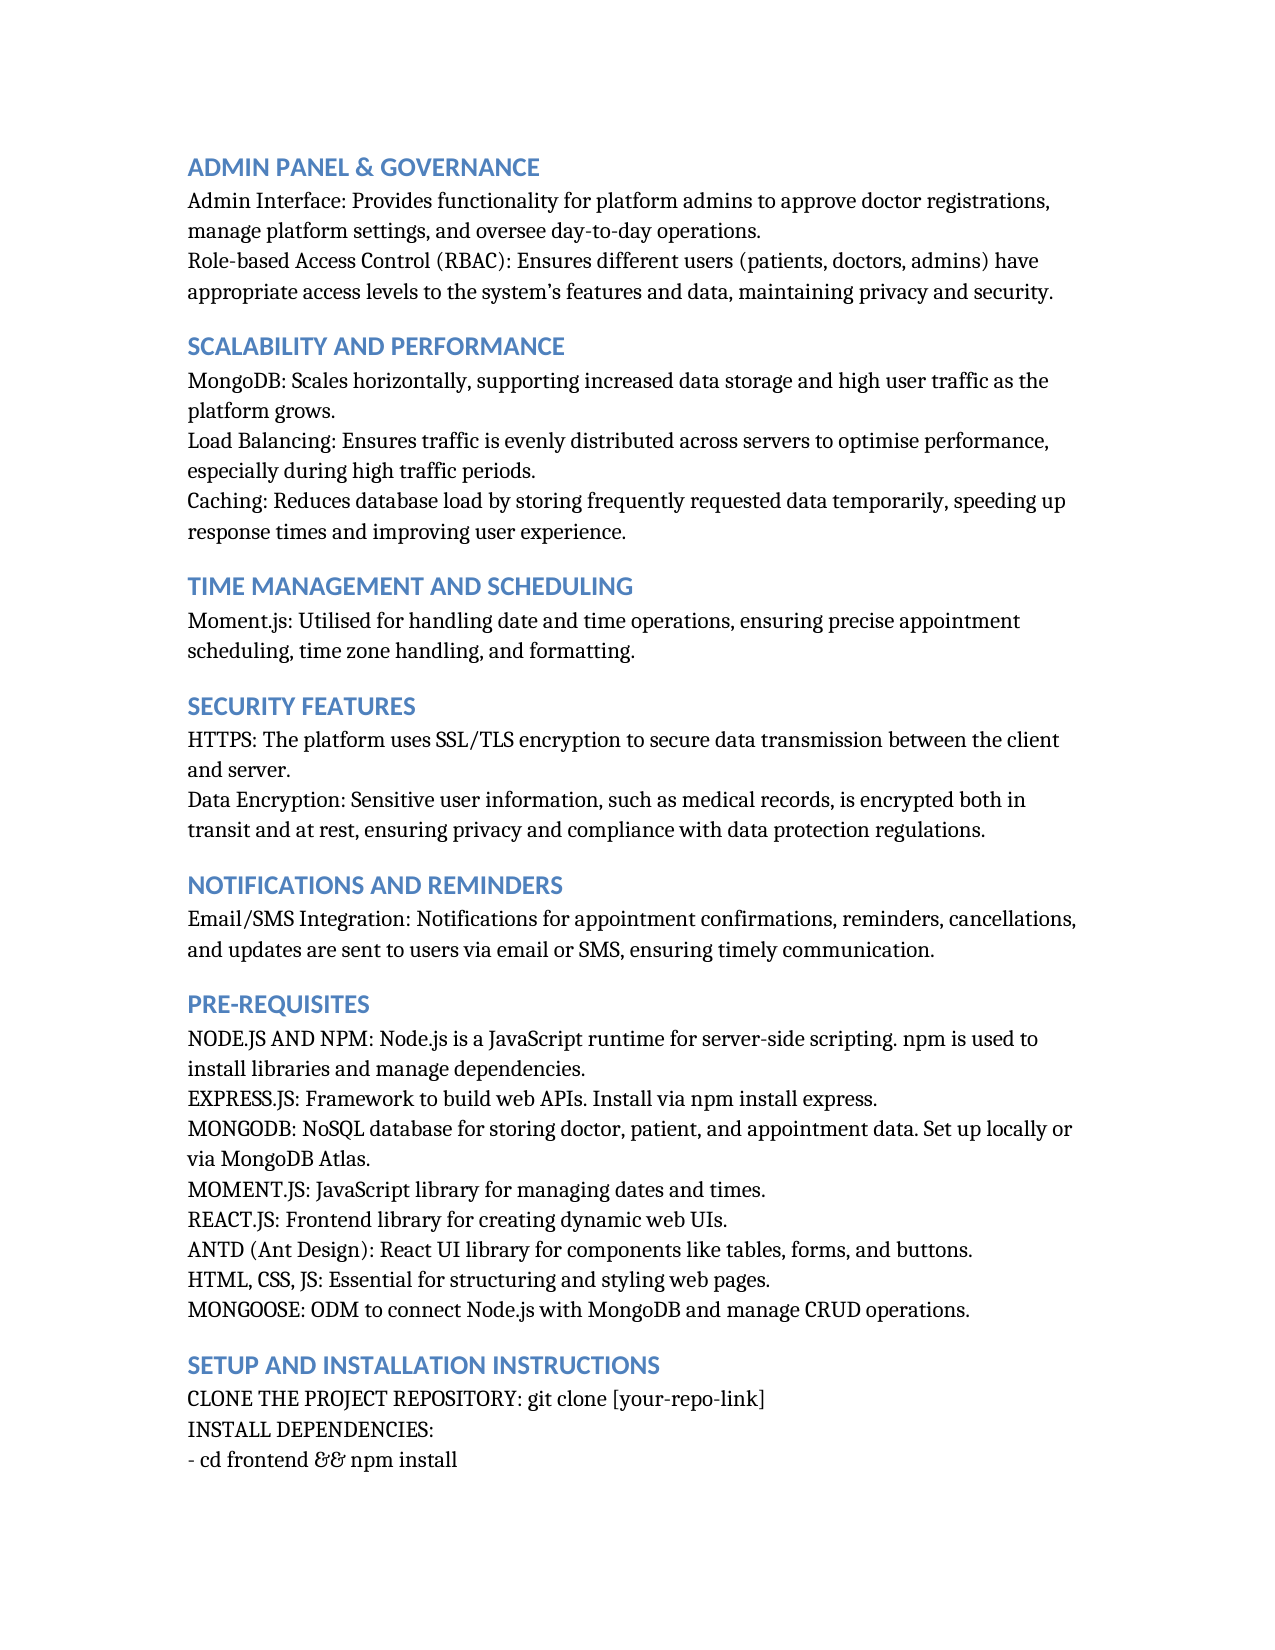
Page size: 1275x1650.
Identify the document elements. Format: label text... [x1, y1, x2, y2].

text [187, 1386, 1087, 1473]
subtitle NOTIFICATIONS AND REMINDERS [187, 868, 1087, 901]
subtitle PRE-REQUISITES [187, 987, 1087, 1021]
subtitle SECURITY FEATURES [187, 689, 1087, 722]
text HTTPS: The platform uses SSL/TLS encryption to secure data transmission between the client and server. Data Encryption: Sensitive user information, such as medical records, is encrypted both in transit and at rest, ensuring privacy and compliance with data protection regulations. [187, 727, 1087, 844]
subtitle ADMIN PANEL & GOVERNANCE [187, 150, 1087, 183]
text MongoDB: Scales horizontally, supporting increased data storage and high user traffic as the platform grows. Load Balancing: Ensures traffic is evenly distributed across servers to optimise performance, especially during high traffic periods. Caching: Reduces database load by storing frequently requested data temporarily, speeding up response times and improving user experience. [187, 367, 1087, 545]
text NODE.JS AND NPM: Node.js is a JavaScript runtime for server-side scripting. npm is used to install libraries and manage dependencies. EXPRESS.JS: Framework to build web APIs. Install via npm install express. MONGODB: NoSQL database for storing doctor, patient, and appointment data. Set up locally or via MongoDB Atlas. MOMENT.JS: JavaScript library for managing dates and times. REACT.JS: Frontend library for creating dynamic web UIs. ANTD (Ant Design): React UI library for components like tables, forms, and buttons. HTML, CSS, JS: Essential for structuring and styling web pages. MONGOOSE: ODM to connect Node.js with MongoDB and manage CRUD operations. [187, 1025, 1087, 1324]
text Moment.js: Utilised for handling date and time operations, ensuring precise appointment scheduling, time zone handling, and formatting. [187, 607, 1087, 664]
subtitle SCALABILITY AND PERFORMANCE [187, 329, 1087, 363]
text Email/SMS Integration: Notifications for appointment confirmations, reminders, cancellations, and updates are sent to users via email or SMS, ensuring timely communication. [187, 906, 1087, 963]
subtitle SETUP AND INSTALLATION INSTRUCTIONS [187, 1348, 1087, 1381]
text Admin Interface: Provides functionality for platform admins to approve doctor registrations, manage platform settings, and oversee day-to-day operations. Role-based Access Control (RBAC): Ensures different users (patients, doctors, admins) have appropriate access levels to the system’s features and data, maintaining privacy and security. [187, 188, 1087, 305]
subtitle TIME MANAGEMENT AND SCHEDULING [187, 569, 1087, 603]
